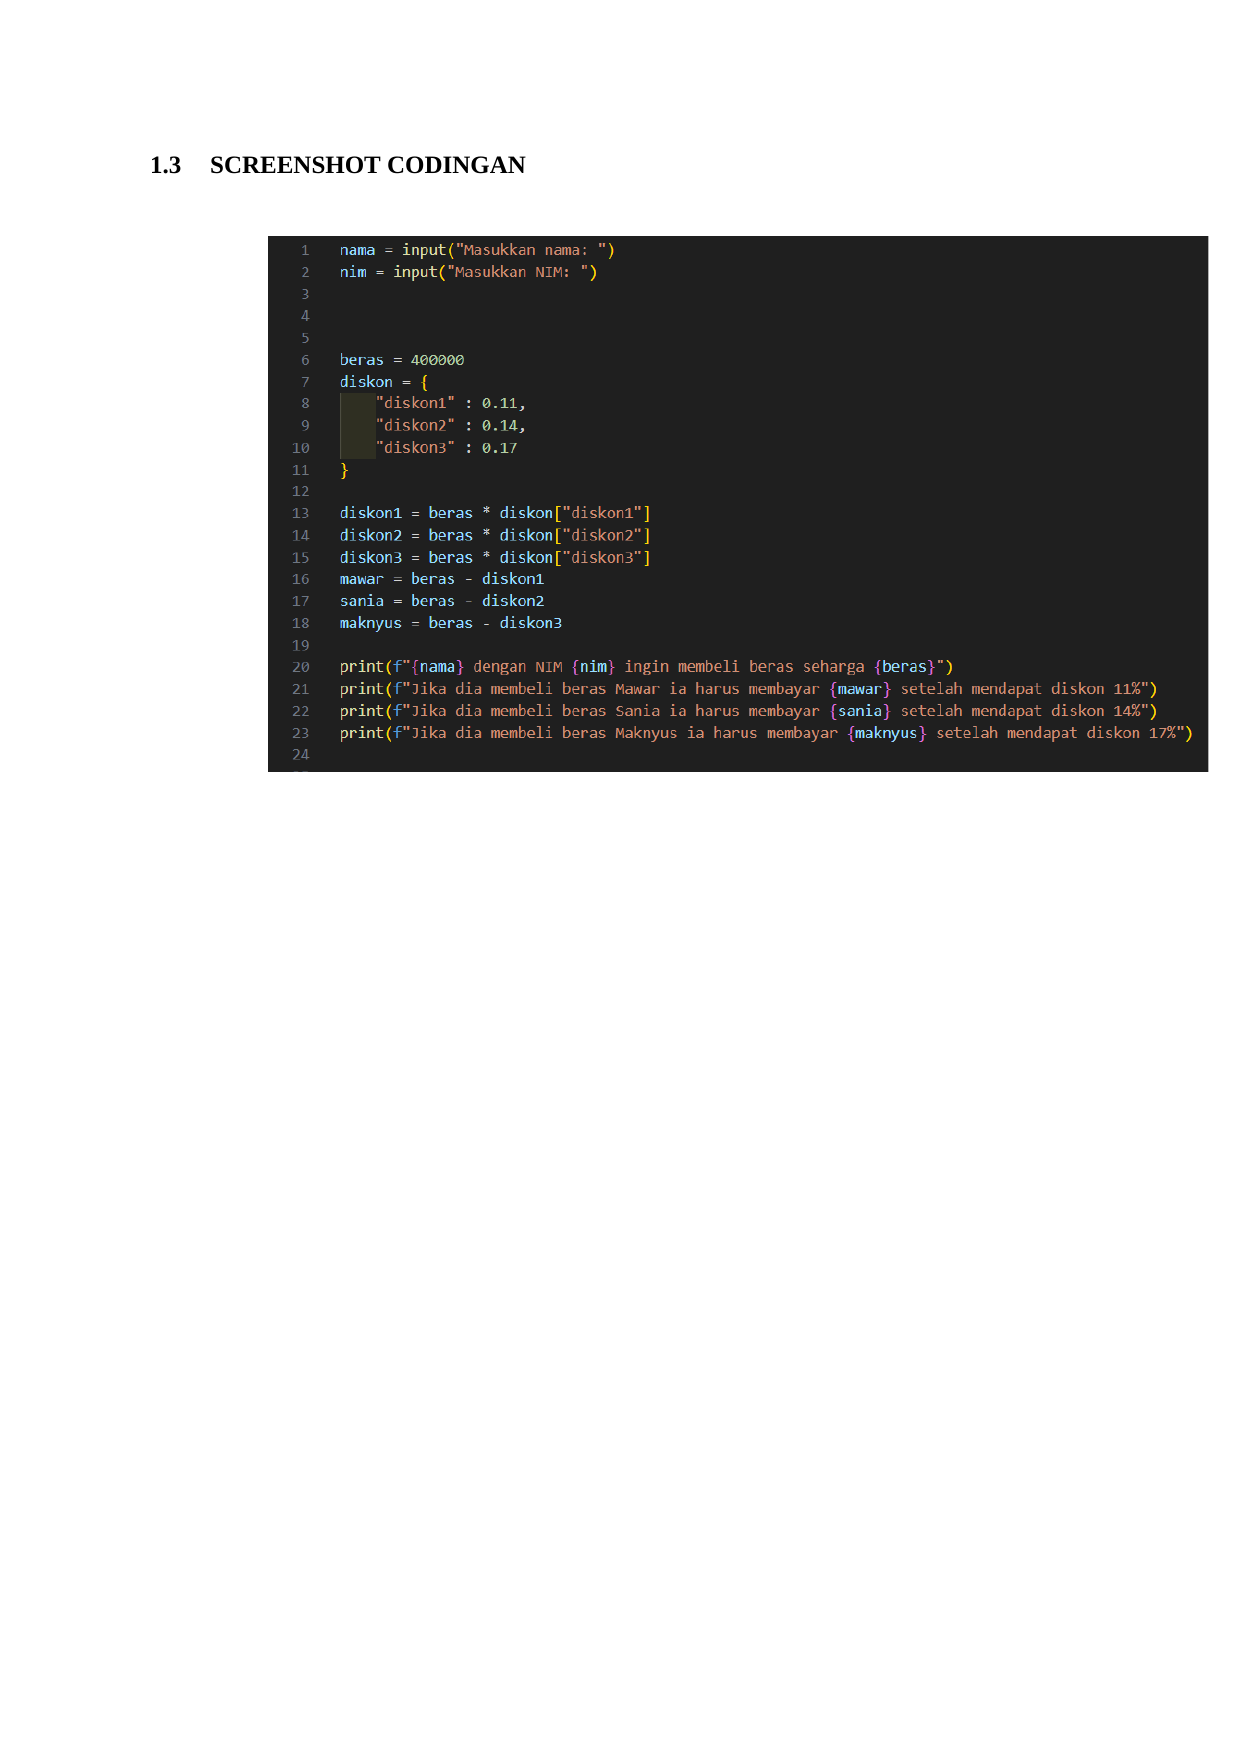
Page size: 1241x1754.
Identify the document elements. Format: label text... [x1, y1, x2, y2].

picture [268, 236, 1209, 772]
subtitle SCREENSHOT CODINGAN [150, 150, 1090, 179]
